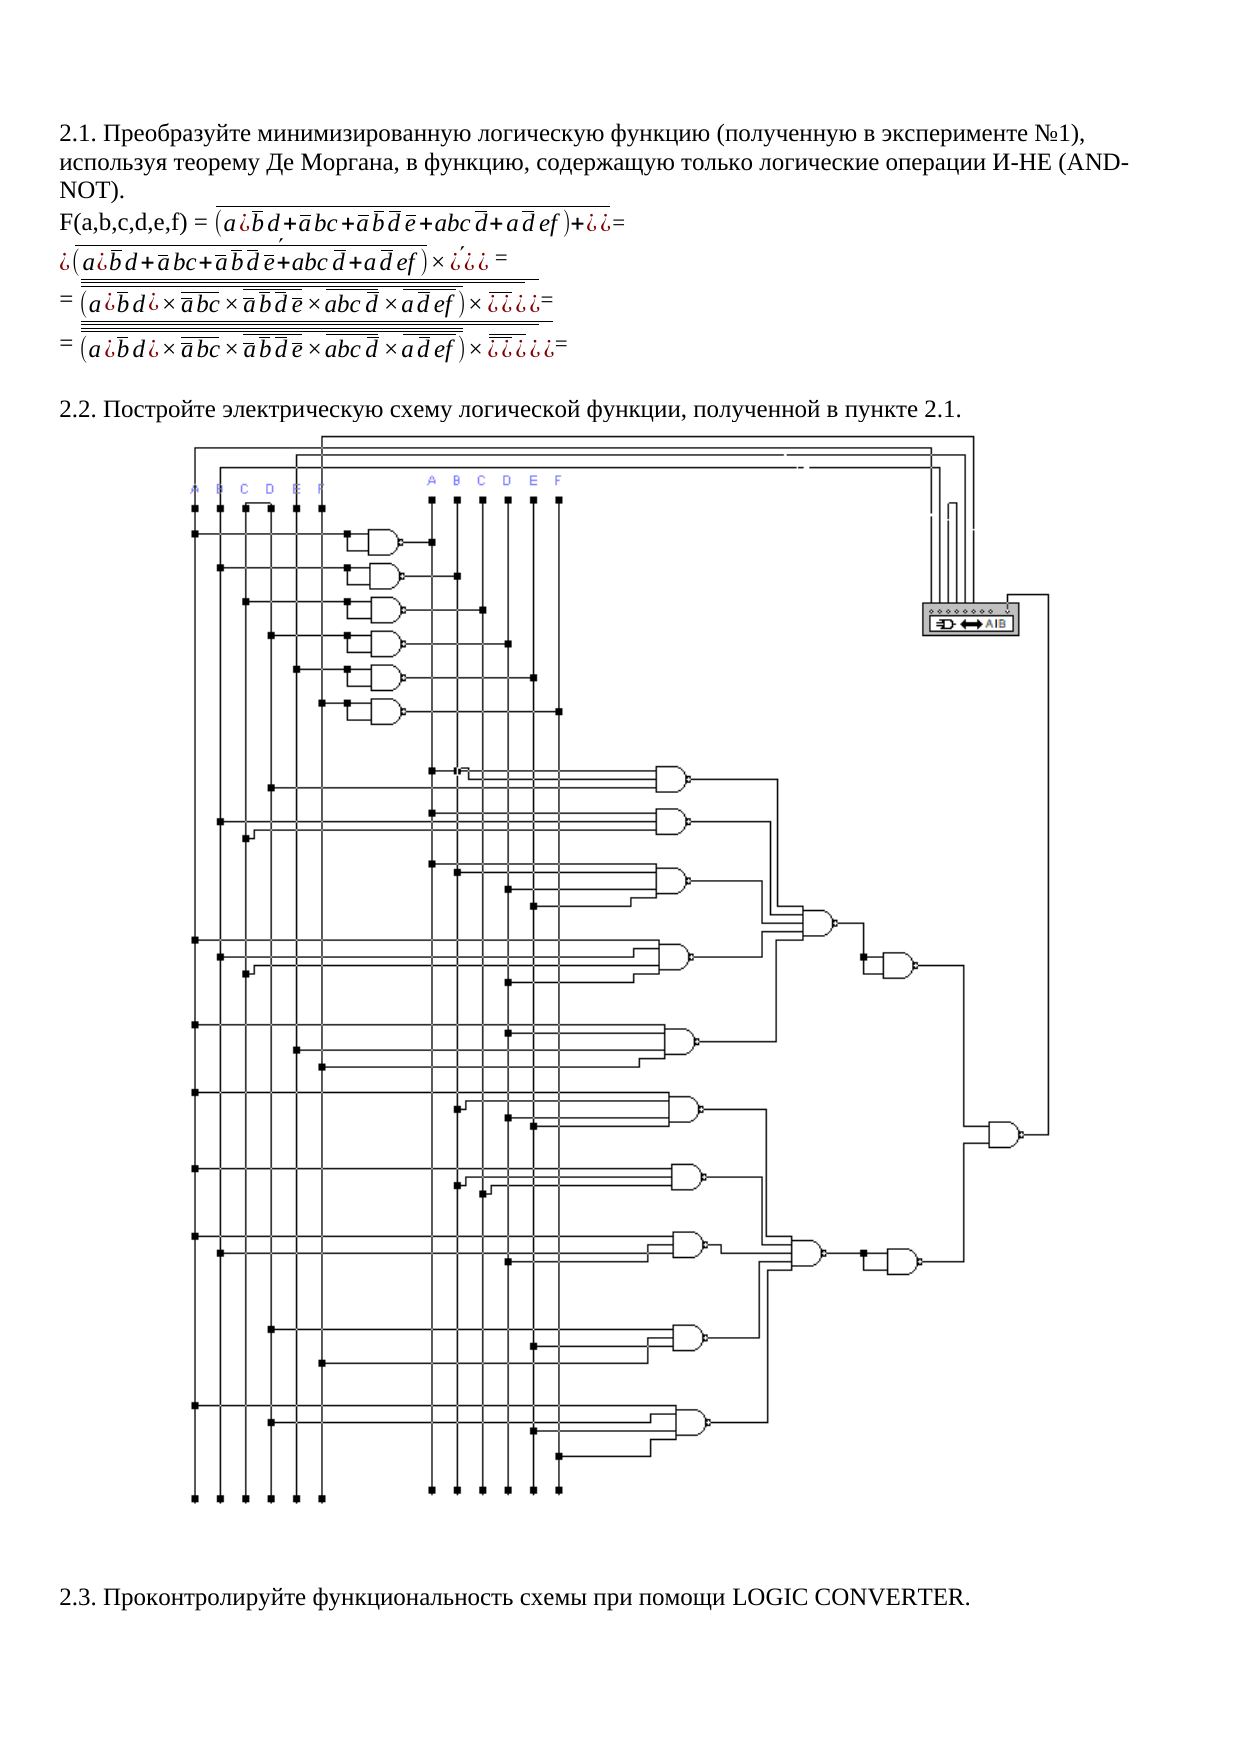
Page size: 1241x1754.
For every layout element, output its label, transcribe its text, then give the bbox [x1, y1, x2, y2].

text 2.1. Преобразуйте минимизированную логическую функцию (полученную в эксперименте №1), используя теорему Де Моргана, в функцию, содержащую только логические операции И-НЕ (AND-NOT). [59, 118, 1181, 204]
text = = [59, 278, 1181, 320]
text 2.3. Проконтролируйте функциональность схемы при помощи LOGIC CONVERTER. [59, 1582, 1181, 1611]
text 2.2. Постройте электрическую схему логической функции, полученной в пункте 2.1. [59, 394, 1181, 422]
text = = [59, 320, 1181, 365]
picture [179, 422, 1062, 1525]
text = [59, 238, 1181, 278]
text F(a,b,c,d,e,f) = = [59, 204, 1181, 238]
